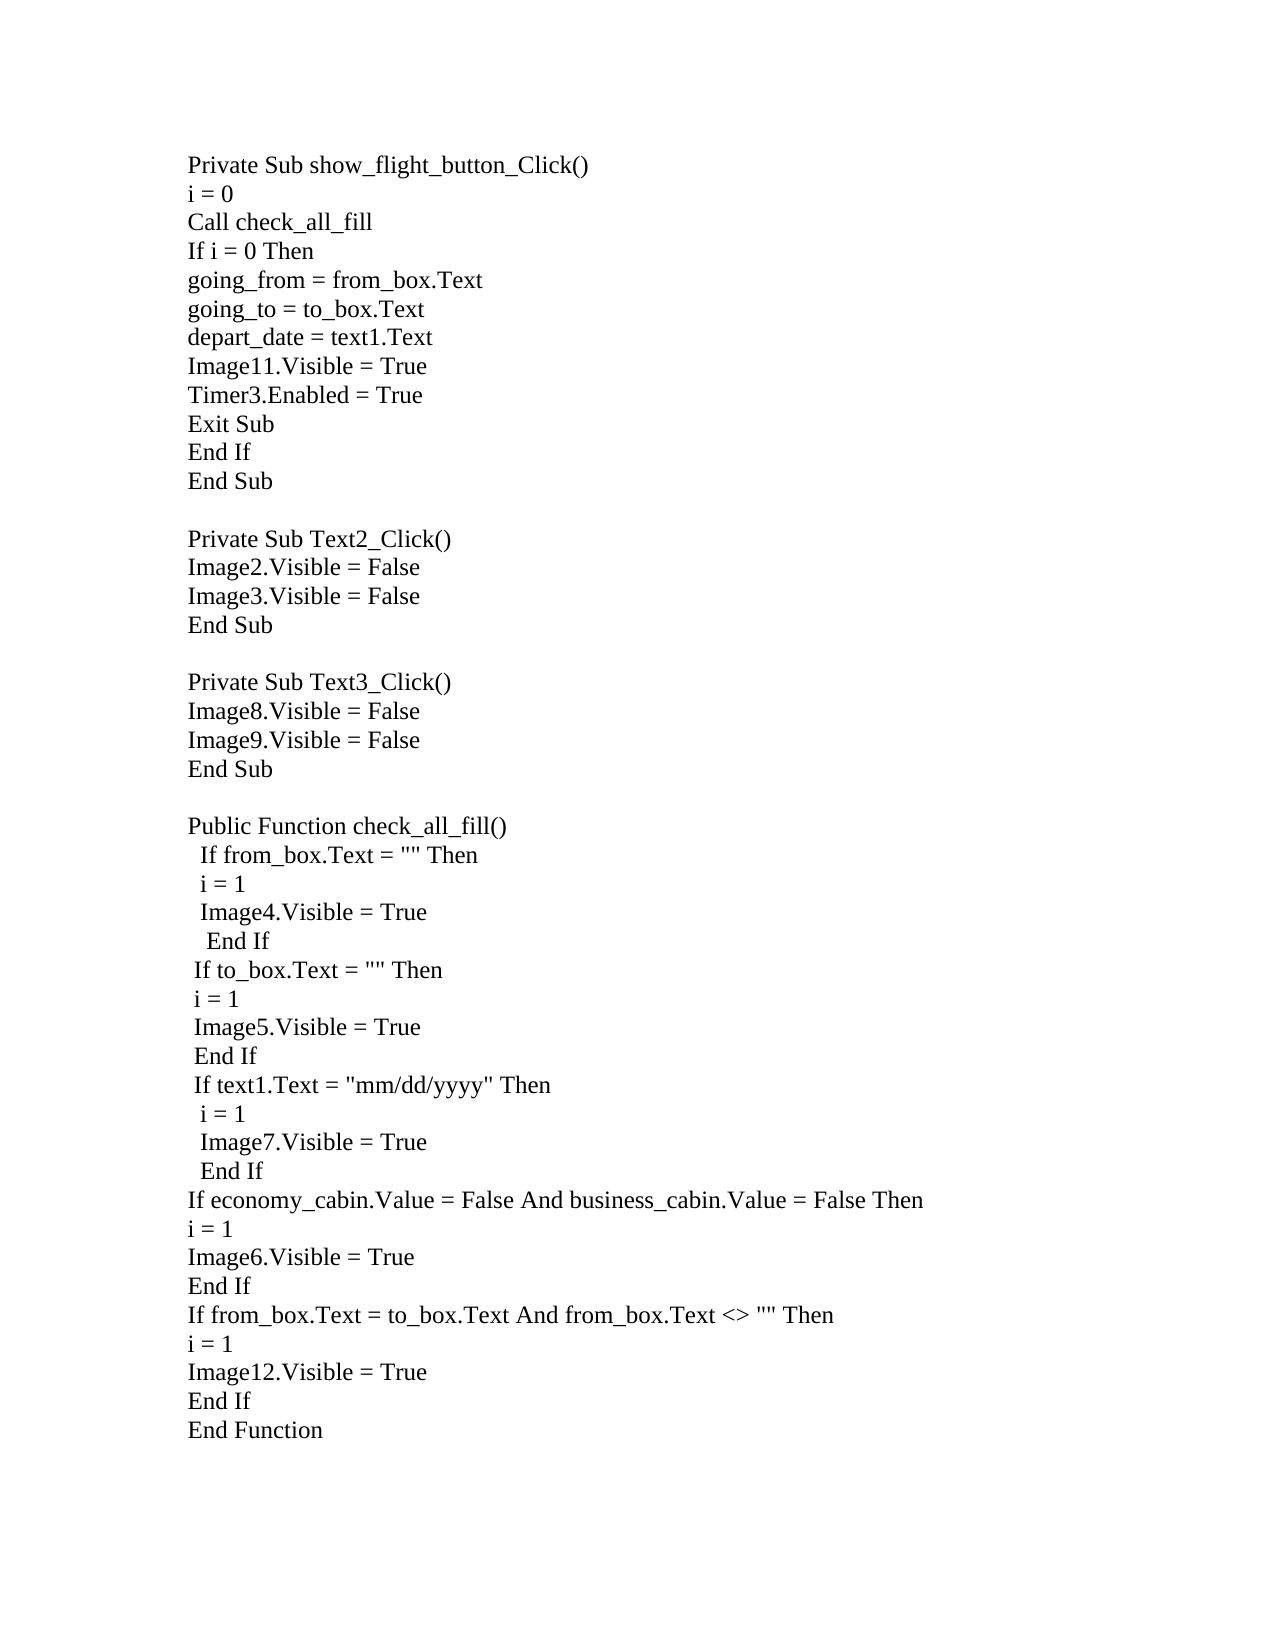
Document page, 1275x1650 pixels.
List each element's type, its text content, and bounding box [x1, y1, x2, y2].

text If from_box.Text = "" Then [187, 840, 1087, 869]
text Image4.Visible = True [187, 897, 1087, 926]
text Call check_all_fill [187, 207, 1087, 236]
text End If [187, 1386, 1087, 1415]
text End If [187, 926, 1087, 955]
text depart_date = text1.Text [187, 322, 1087, 351]
text Private Sub Text3_Click() [187, 667, 1087, 696]
text If economy_cabin.Value = False And business_cabin.Value = False Then [187, 1185, 1087, 1214]
text Public Function check_all_fill() [187, 811, 1087, 840]
text End If [187, 437, 1087, 466]
text End If [187, 1156, 1087, 1185]
text i = 1 [187, 869, 1087, 897]
text Image12.Visible = True [187, 1357, 1087, 1386]
text Timer3.Enabled = True [187, 380, 1087, 409]
text End Sub [187, 754, 1087, 782]
text End Sub [187, 466, 1087, 495]
text Image8.Visible = False [187, 696, 1087, 725]
text Exit Sub [187, 409, 1087, 437]
text End Sub [187, 610, 1087, 639]
text End If [187, 1041, 1087, 1070]
text If to_box.Text = "" Then [187, 955, 1087, 984]
text Image2.Visible = False [187, 552, 1087, 581]
text Image7.Visible = True [187, 1127, 1087, 1156]
text Private Sub show_flight_button_Click() [187, 150, 1087, 179]
text Image6.Visible = True [187, 1242, 1087, 1271]
text i = 1 [187, 1099, 1087, 1127]
text Image3.Visible = False [187, 581, 1087, 610]
text Image9.Visible = False [187, 725, 1087, 754]
text going_to = to_box.Text [187, 294, 1087, 322]
text Image5.Visible = True [187, 1012, 1087, 1041]
text End Function [187, 1415, 1087, 1444]
text i = 1 [187, 984, 1087, 1012]
text End If [187, 1271, 1087, 1300]
text i = 1 [187, 1214, 1087, 1242]
text Private Sub Text2_Click() [187, 524, 1087, 552]
text going_from = from_box.Text [187, 265, 1087, 294]
text Image11.Visible = True [187, 351, 1087, 380]
text i = 1 [187, 1329, 1087, 1357]
text If text1.Text = "mm/dd/yyyy" Then [187, 1070, 1087, 1099]
text i = 0 [187, 179, 1087, 207]
text If from_box.Text = to_box.Text And from_box.Text <> "" Then [187, 1300, 1087, 1329]
text If i = 0 Then [187, 236, 1087, 265]
